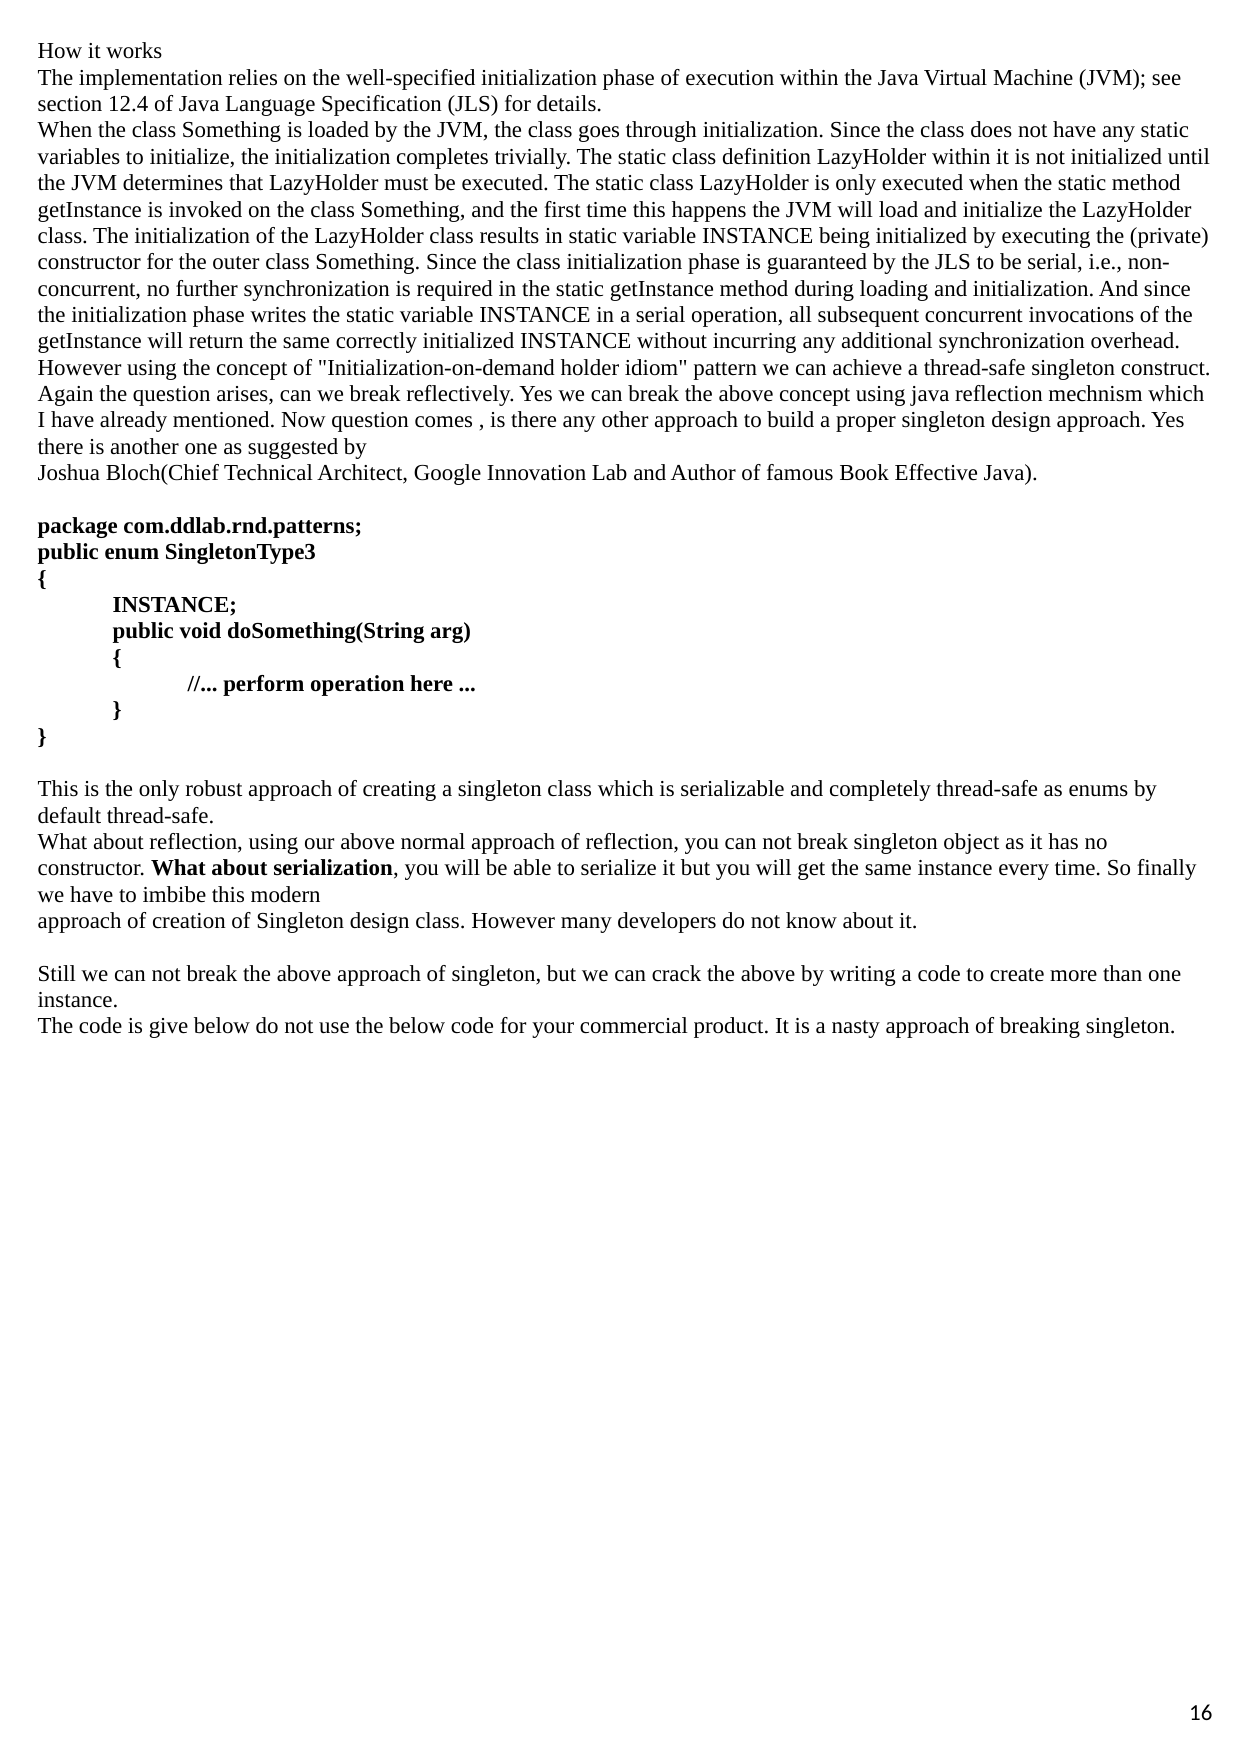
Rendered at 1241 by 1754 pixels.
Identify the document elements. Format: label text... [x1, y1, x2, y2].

text When the class Something is loaded by the JVM, the class goes through initialization. Since the class does not have any static variables to initialize, the initialization completes trivially. The static class definition LazyHolder within it is not initialized until the JVM determines that LazyHolder must be executed. The static class LazyHolder is only executed when the static method getInstance is invoked on the class Something, and the first time this happens the JVM will load and initialize the LazyHolder class. The initialization of the LazyHolder class results in static variable INSTANCE being initialized by executing the (private) constructor for the outer class Something. Since the class initialization phase is guaranteed by the JLS to be serial, i.e., non-concurrent, no further synchronization is required in the static getInstance method during loading and initialization. And since the initialization phase writes the static variable INSTANCE in a serial operation, all subsequent concurrent invocations of the getInstance will return the same correctly initialized INSTANCE without incurring any additional synchronization overhead. However using the concept of "Initialization-on-demand holder idiom" pattern we can achieve a thread-safe singleton construct. Again the question arises, can we break reflectively. Yes we can break the above concept using java reflection mechnism which I have already mentioned. Now question comes , is there any other approach to build a proper singleton design approach. Yes there is another one as suggested by [37, 117, 1212, 459]
text } [37, 723, 1212, 749]
text //... perform operation here ... [37, 670, 1212, 696]
text INSTANCE; [37, 591, 1212, 617]
text The implementation relies on the well-specified initialization phase of execution within the Java Virtual Machine (JVM); see section 12.4 of Java Language Specification (JLS) for details. [37, 64, 1212, 117]
text What about reflection, using our above normal approach of reflection, you can not break singleton object as it has no constructor. What about serialization, you will be able to serialize it but you will get the same instance every time. So finally we have to imbibe this modern [37, 828, 1212, 907]
text { [37, 644, 1212, 670]
text The code is give below do not use the below code for your commercial product. It is a nasty approach of breaking singleton. [37, 1013, 1212, 1039]
text Joshua Bloch(Chief Technical Architect, Google Innovation Lab and Author of famous Book Effective Java). [37, 459, 1212, 486]
text public void doSomething(String arg) [37, 617, 1212, 644]
text { [37, 564, 1212, 591]
text Still we can not break the above approach of singleton, but we can crack the above by writing a code to create more than one instance. [37, 960, 1212, 1013]
text approach of creation of Singleton design class. However many developers do not know about it. [37, 907, 1212, 933]
text package com.ddlab.rnd.patterns; [37, 512, 1212, 538]
text This is the only robust approach of creating a singleton class which is serializable and completely thread-safe as enums by default thread-safe. [37, 775, 1212, 828]
text public enum SingletonType3 [37, 538, 1212, 564]
text } [37, 696, 1212, 723]
text How it works [37, 37, 1212, 64]
